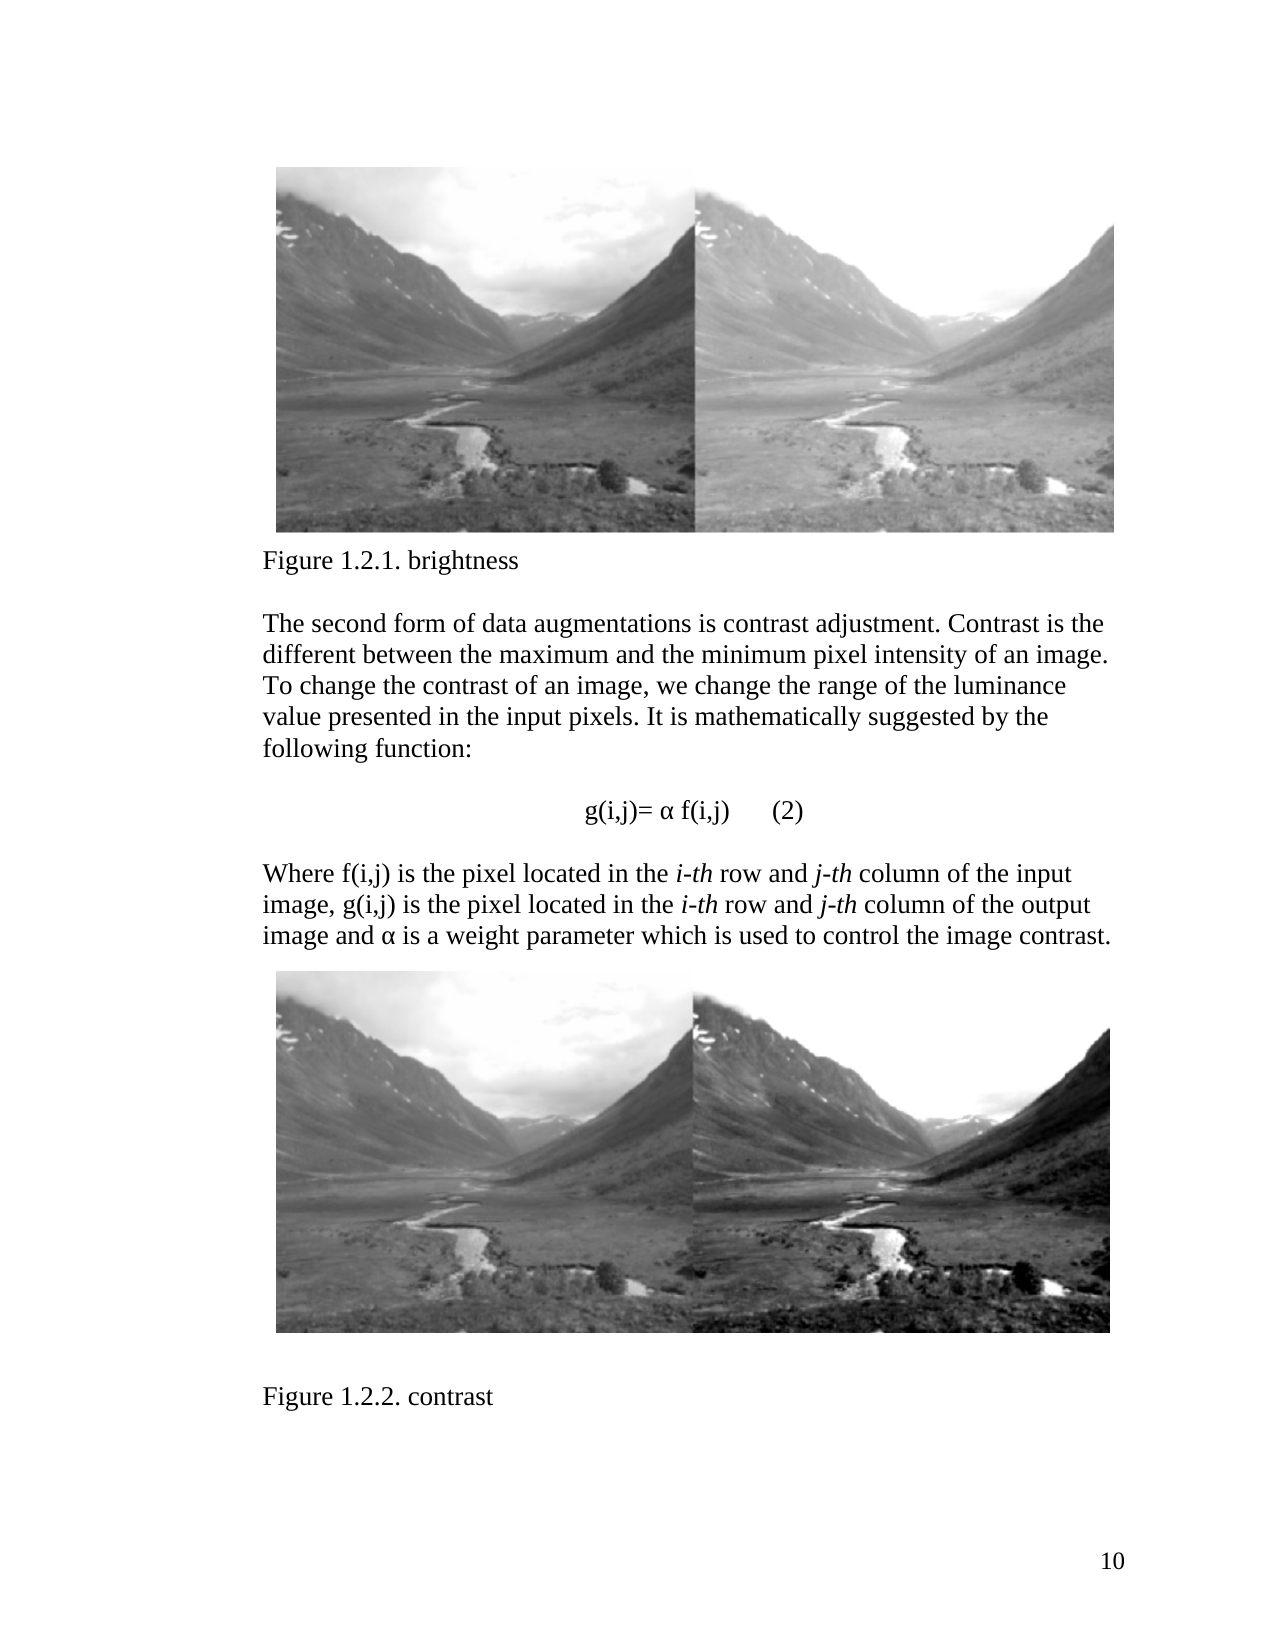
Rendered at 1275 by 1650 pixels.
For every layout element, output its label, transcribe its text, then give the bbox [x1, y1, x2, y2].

picture [262, 950, 1123, 1349]
list The second form of data augmentations is contrast adjustment. Contrast is the different between the maximum and the minimum pixel intensity of an image. To change the contrast of an image, we change the range of the luminance value presented in the input pixels. It is mathematically suggested by the following function: [262, 607, 1125, 763]
picture [262, 150, 1129, 545]
list g(i,j)= α f(i,j) (2) [262, 794, 1125, 825]
list Figure 1.2.2. contrast [262, 1380, 1125, 1412]
list Where f(i,j) is the pixel located in the i-th row and j-th column of the input image, g(i,j) is the pixel located in the i-th row and j-th column of the output image and α is a weight parameter which is used to control the image contrast. [262, 857, 1125, 950]
list Figure 1.2.1. brightness [262, 545, 1125, 575]
